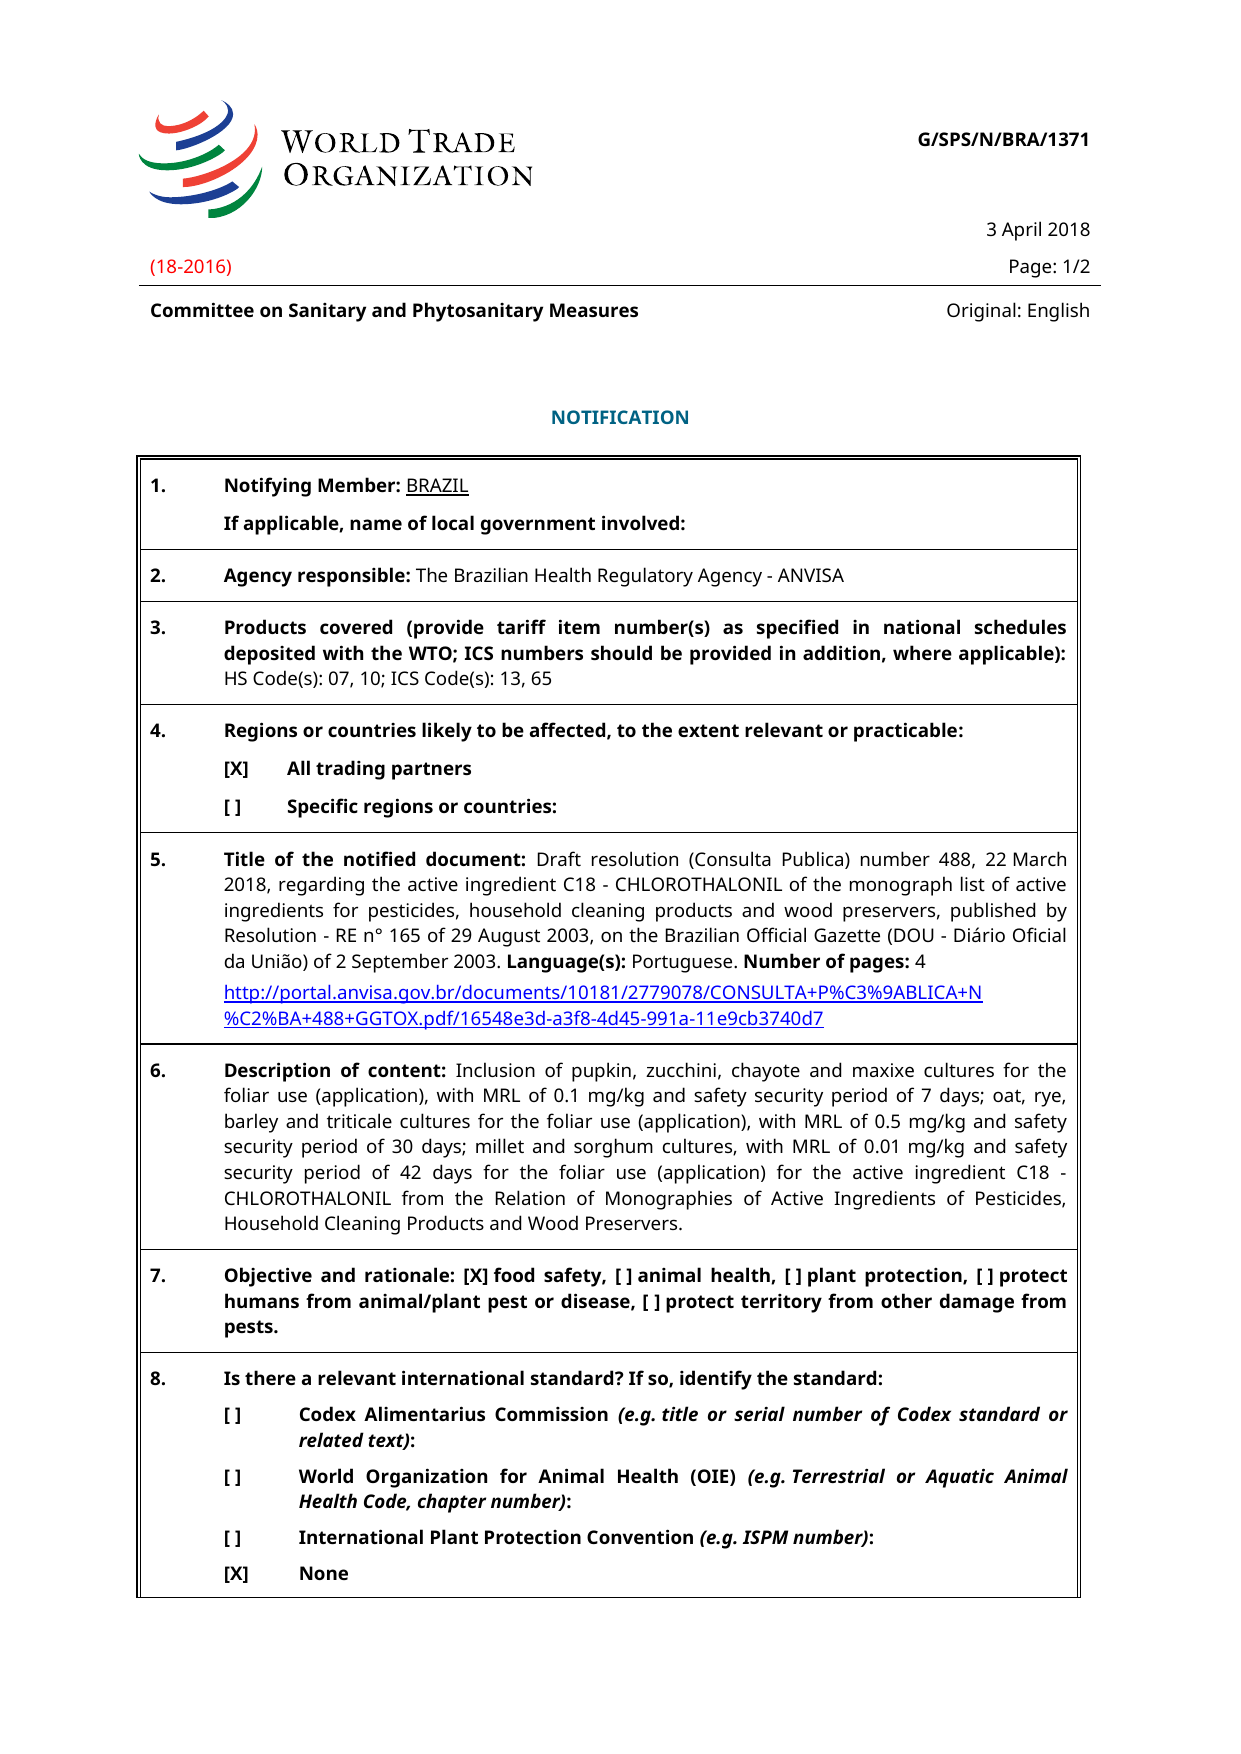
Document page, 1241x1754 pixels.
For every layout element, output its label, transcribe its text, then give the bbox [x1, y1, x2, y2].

table_cell 2. [141, 550, 212, 601]
table_header 1. [141, 460, 212, 548]
table_cell 8. [141, 1353, 212, 1596]
table_cell 4. [141, 705, 212, 832]
table_cell Objective and rationale: [X] food safety, [ ] animal health, [ ] plant protection, [ ] protect humans from animal/plant pest or disease, [ ] protect territory from other damage from pests. [212, 1250, 1077, 1352]
table_cell 5. [141, 833, 212, 1043]
title NOTIFICATION [150, 405, 1090, 430]
table_header Notifying Member: Brazil If applicable, name of local government involved: [212, 460, 1077, 548]
table_cell Products covered (provide tariff item number(s) as specified in national schedules deposited with the WTO; ICS numbers should be provided in addition, where applicable): HS Code(s): 07, 10; ICS Code(s): 13, 65 [212, 602, 1077, 704]
table_cell Regions or countries likely to be affected, to the extent relevant or practicable: [X] All trading partners [ ] Specific regions or countries: [212, 705, 1077, 832]
table_cell Title of the notified document: Draft resolution (Consulta Publica) number 488, 22 March 2018, regarding the active ingredient C18 - CHLOROTHALONIL of the monograph list of active ingredients for pesticides, household cleaning products and wood preservers, published by Resolution - RE n° 165 of 29 August 2003, on the Brazilian Official Gazette (DOU - Diário Oficial da União) of 2 September 2003. Language(s): Portuguese. Number of pages: 4 http://portal.anvisa.gov.br/documents/10181/2779078/CONSULTA+P%C3%9ABLICA+N%C2%BA+488+GGTOX.pdf/16548e3d-a3f8-4d45-991a-11e9cb3740d7 [212, 833, 1077, 1043]
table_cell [212, 1353, 1077, 1596]
table_cell 3. [141, 602, 212, 704]
table_cell 7. [141, 1250, 212, 1352]
table_cell 6. [141, 1045, 212, 1248]
table_cell Agency responsible: The Brazilian Health Regulatory Agency - ANVISA [212, 550, 1077, 601]
table_cell Description of content: Inclusion of pupkin, zucchini, chayote and maxixe cultures for the foliar use (application), with MRL of 0.1 mg/kg and safety security period of 7 days; oat, rye, barley and triticale cultures for the foliar use (application), with MRL of 0.5 mg/kg and safety security period of 30 days; millet and sorghum cultures, with MRL of 0.01 mg/kg and safety security period of 42 days for the foliar use (application) for the active ingredient C18 - CHLOROTHALONIL from the Relation of Monographies of Active Ingredients of Pesticides, Household Cleaning Products and Wood Preservers. [212, 1045, 1077, 1248]
